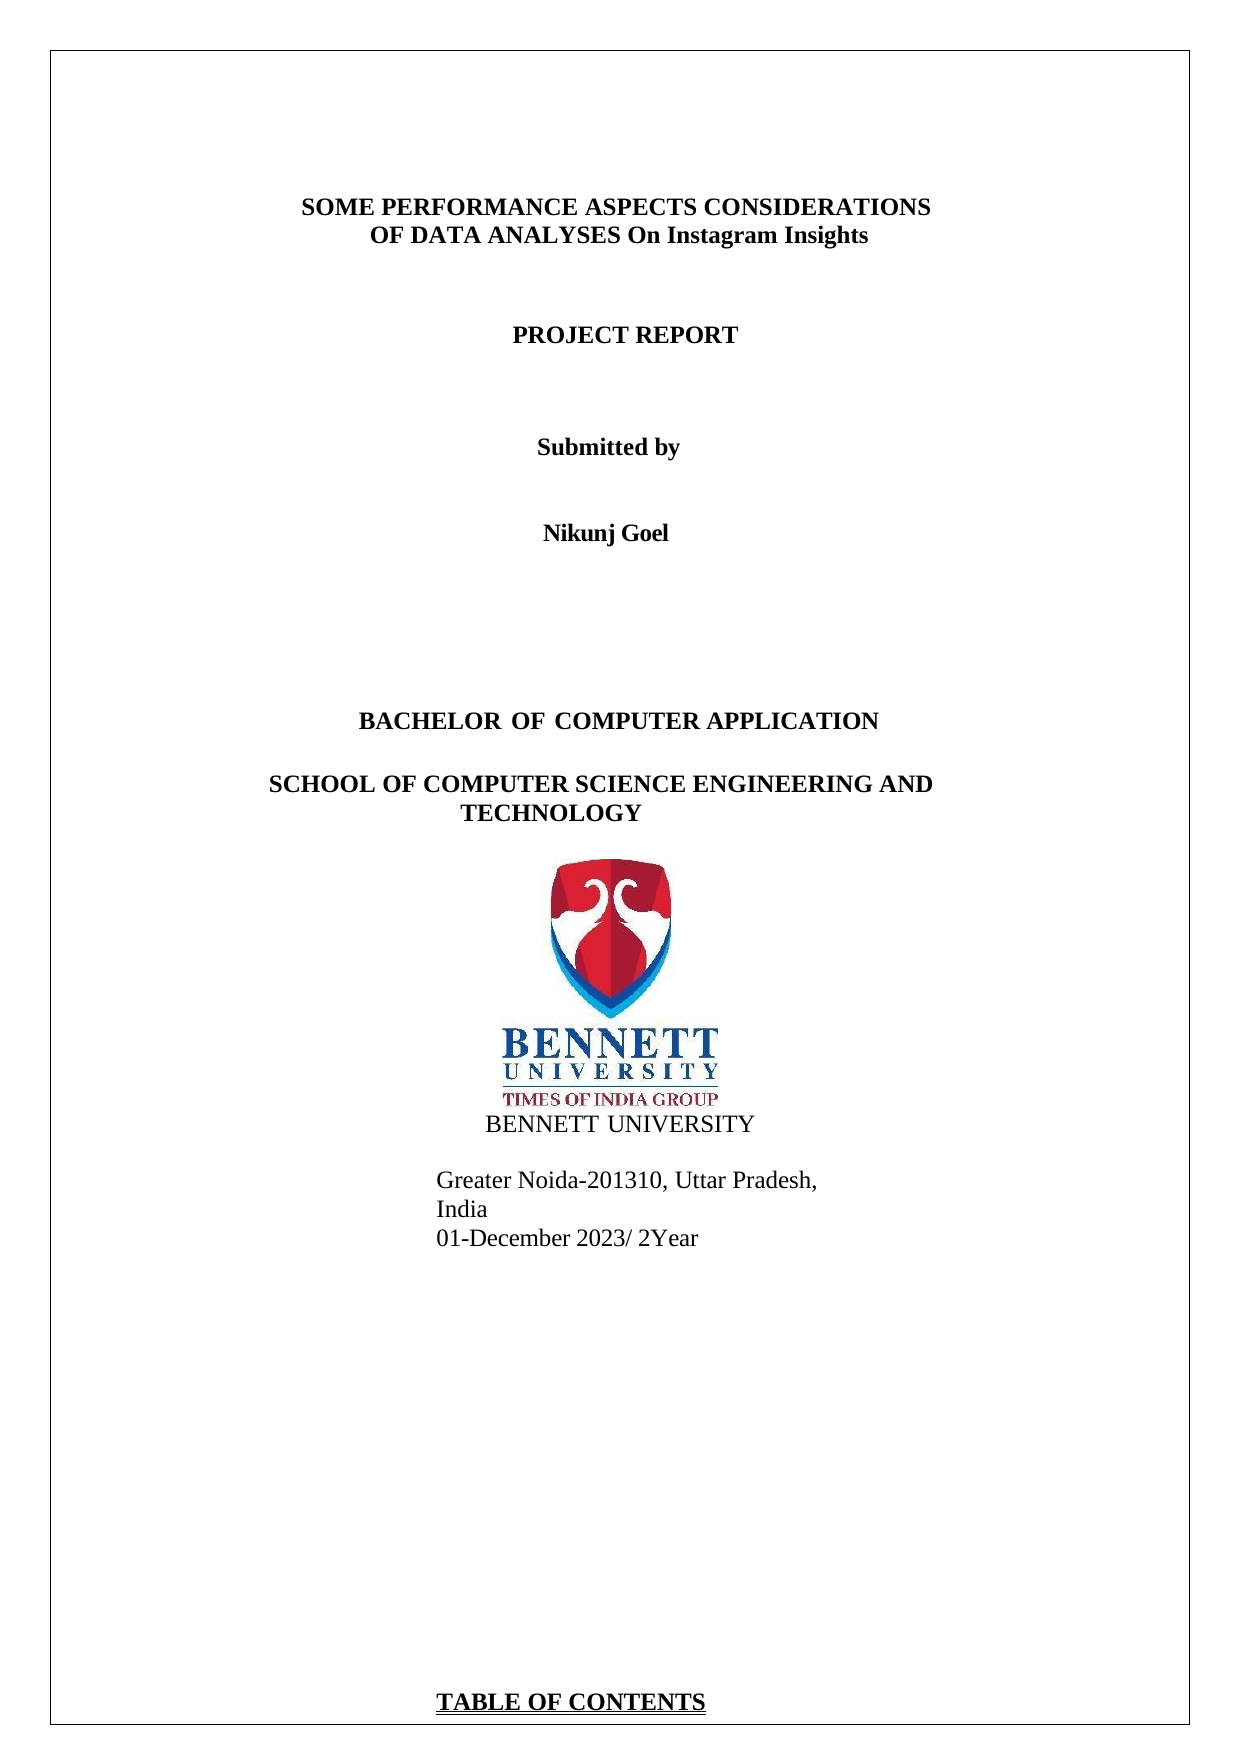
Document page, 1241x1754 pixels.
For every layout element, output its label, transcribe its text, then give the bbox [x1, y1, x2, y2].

text BENNETT UNIVERSITY [139, 856, 1101, 1165]
text SCHOOL OF COMPUTER SCIENCE ENGINEERING AND TECHNOLOGY [139, 769, 962, 827]
text Greater Noida-201310, Uttar Pradesh, India [436, 1165, 820, 1223]
subtitle PROJECT REPORT [150, 320, 1101, 349]
picture [502, 859, 718, 1109]
text Submitted by [176, 432, 1041, 461]
text Nikunj Goel [176, 490, 1041, 573]
text BACHELOR OF COMPUTER APPLICATION [176, 706, 1062, 735]
text TABLE OF CONTENTS [436, 1687, 820, 1715]
text 01-December 2023/ 2Year [436, 1223, 820, 1252]
subtitle SOME PERFORMANCE ASPECTS CONSIDERATIONS OF DATA ANALYSES On Instagram Insights [144, 192, 1094, 249]
